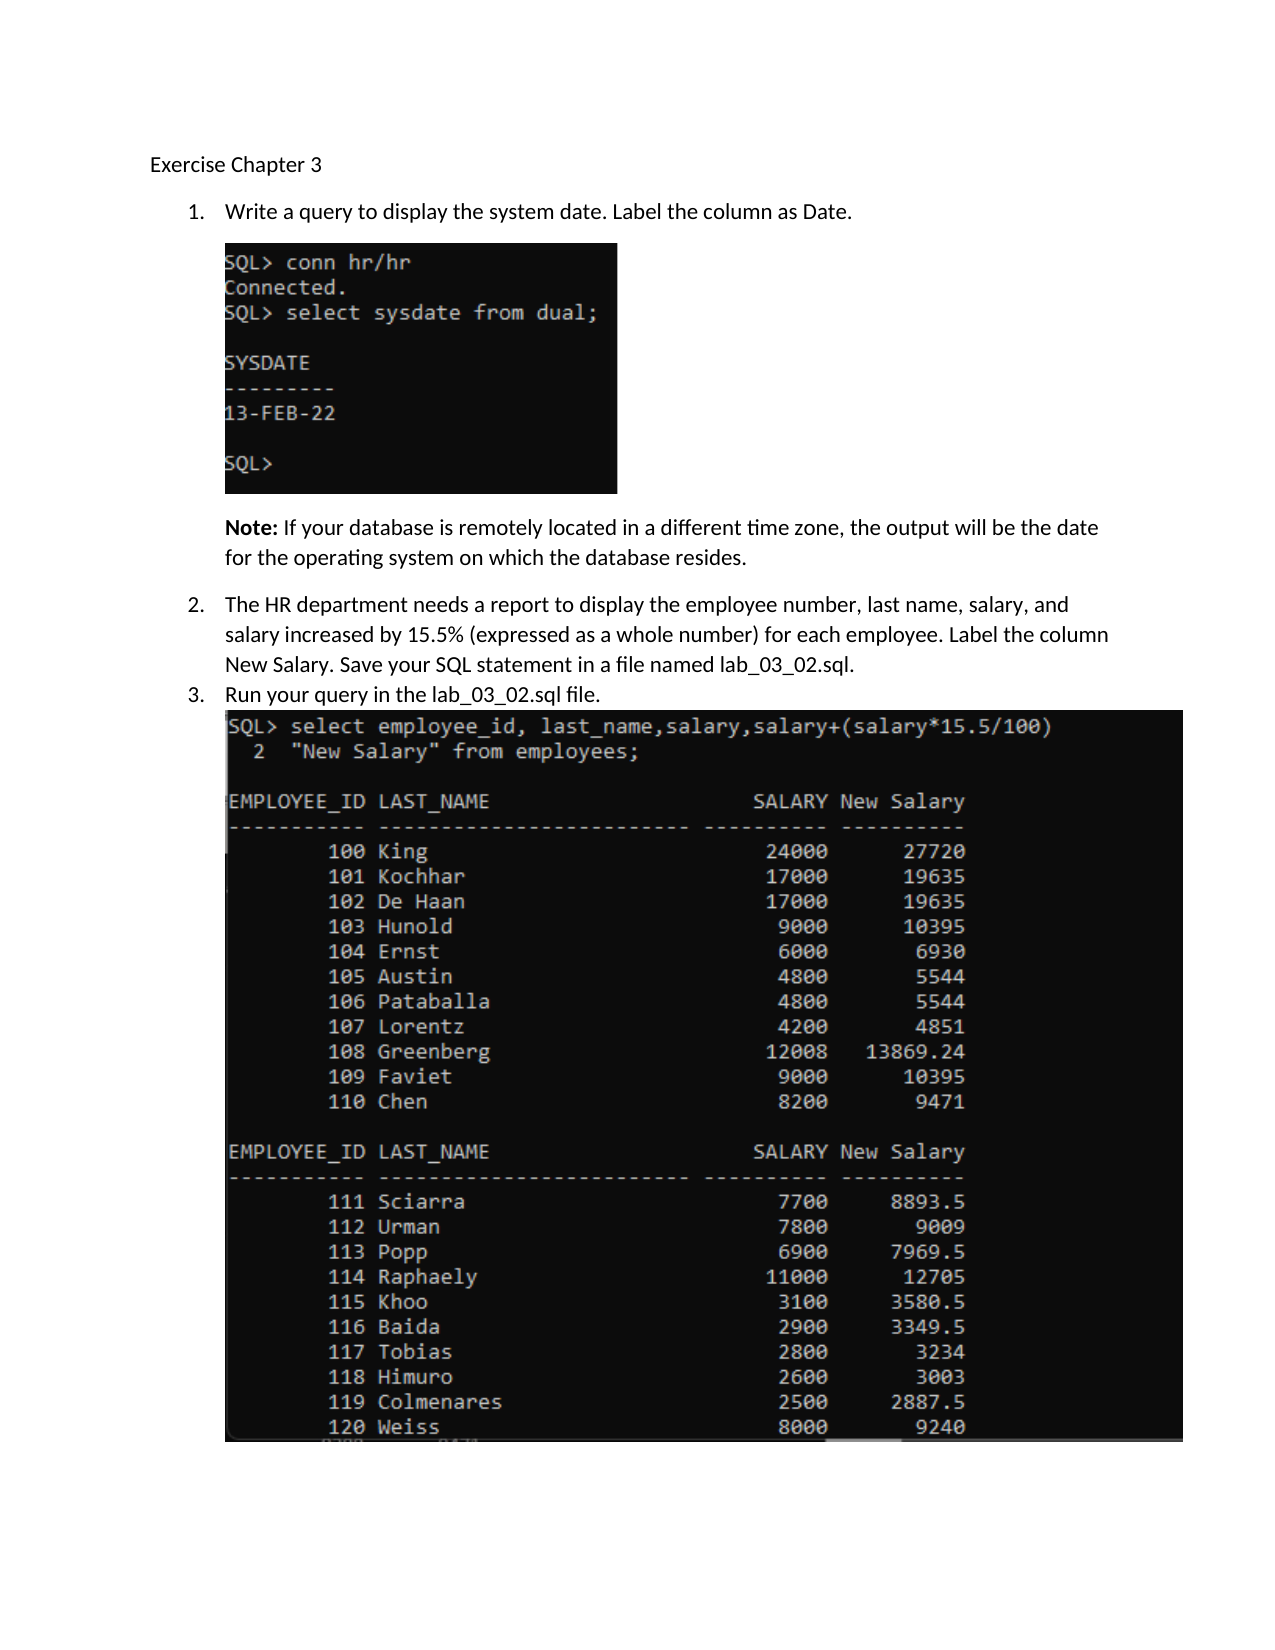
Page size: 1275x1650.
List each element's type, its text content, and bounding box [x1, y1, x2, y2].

picture [225, 243, 618, 494]
text Exercise Chapter 3 [150, 150, 1125, 178]
list Run your query in the lab_03_02.sql file. [187, 680, 1125, 708]
list Write a query to display the system date. Label the column as Date. [187, 197, 1125, 225]
text Note: If your database is remotely located in a different time zone, the output will be the date for the operating system on which the database resides. [225, 513, 1125, 571]
list The HR department needs a report to display the employee number, last name, salary, and salary increased by 15.5% (expressed as a whole number) for each employee. Label the column New Salary. Save your SQL statement in a file named lab_03_02.sql. [187, 590, 1125, 678]
picture [225, 710, 1183, 1442]
